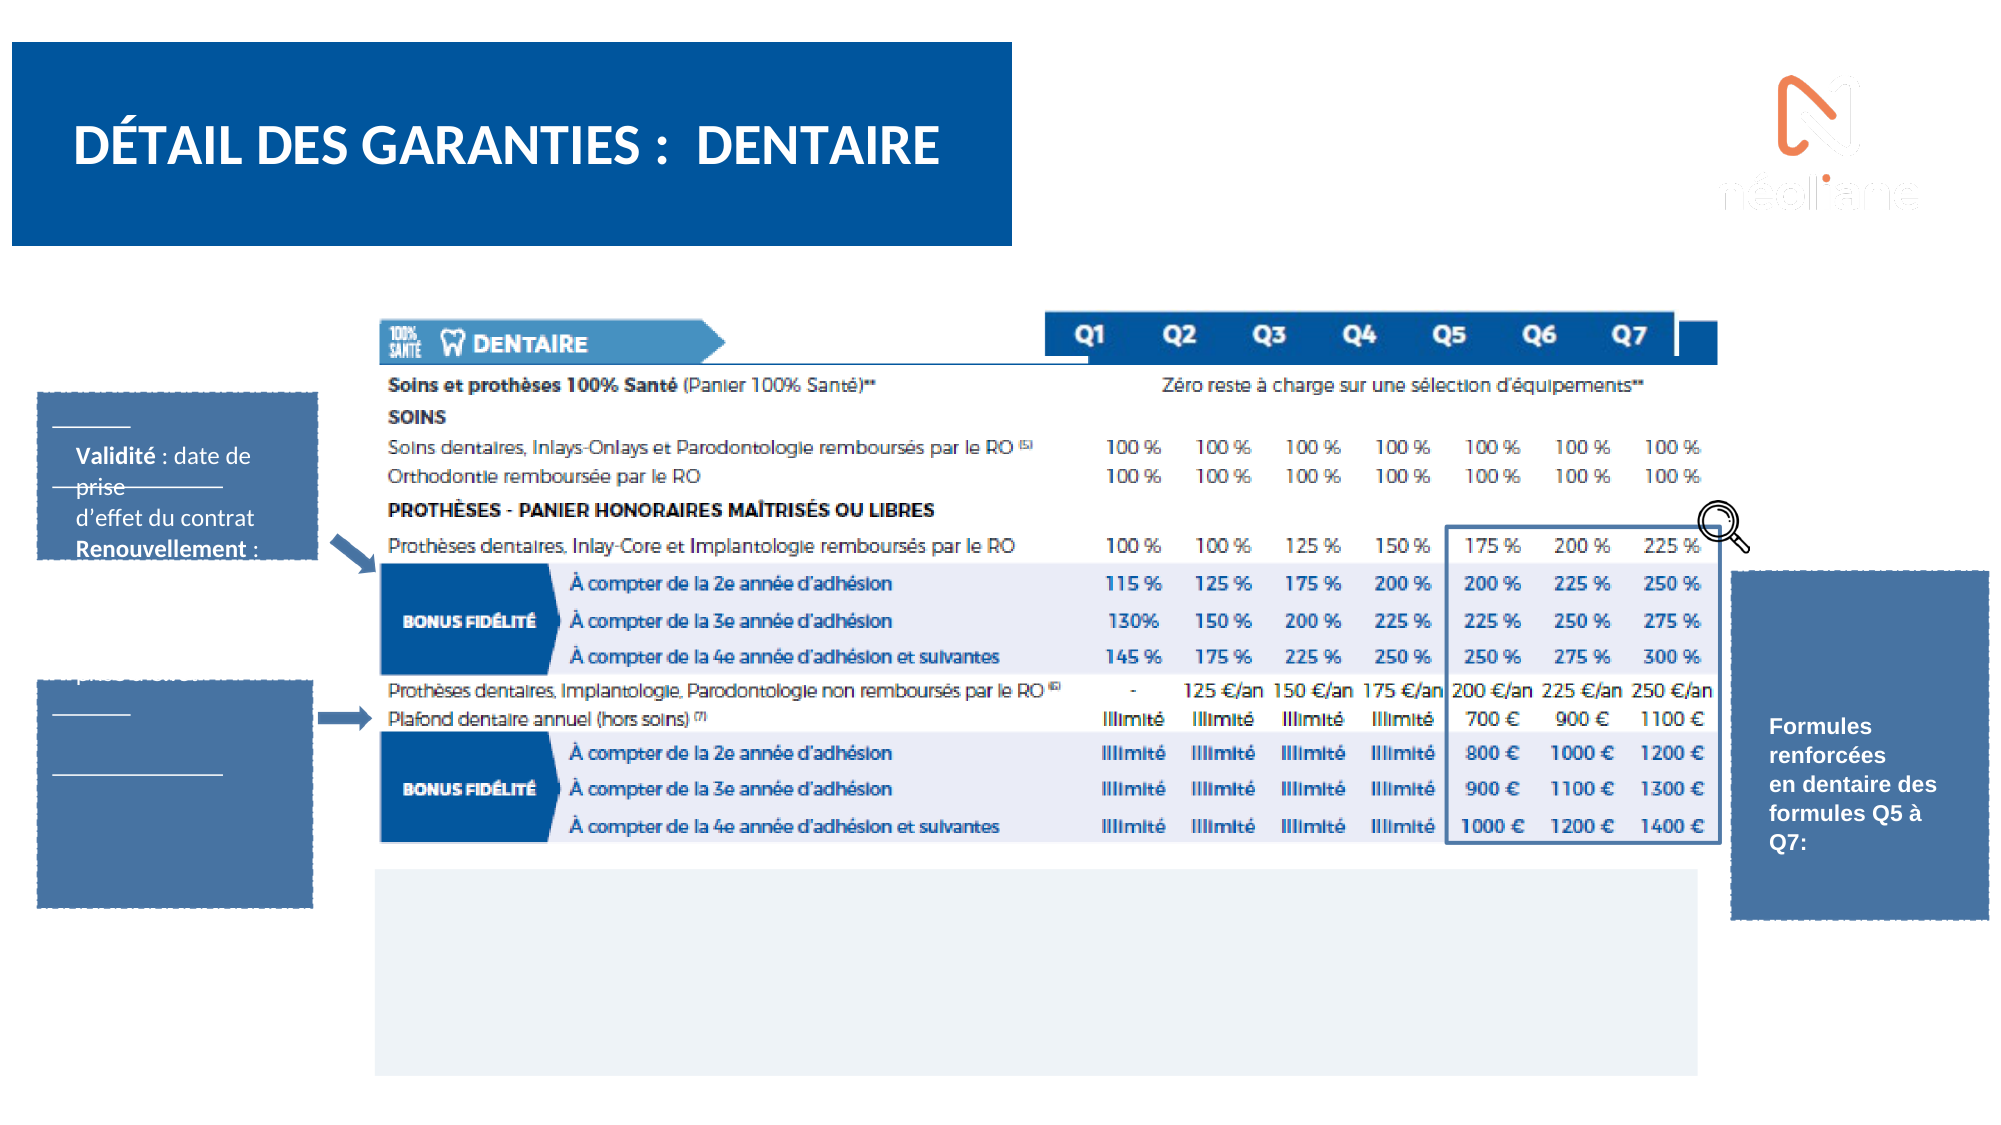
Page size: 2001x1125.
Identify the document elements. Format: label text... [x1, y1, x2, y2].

picture [1718, 75, 1919, 210]
picture [35, 309, 1990, 1077]
text Validité : date de prise d’effet du contrat Renouvellement : tous les 12 mois à compter prise d’effet [76, 440, 280, 688]
text Formules renforcées en dentaire des formules Q5 à Q7: [1769, 713, 1960, 855]
table_header [1012, 42, 2000, 248]
